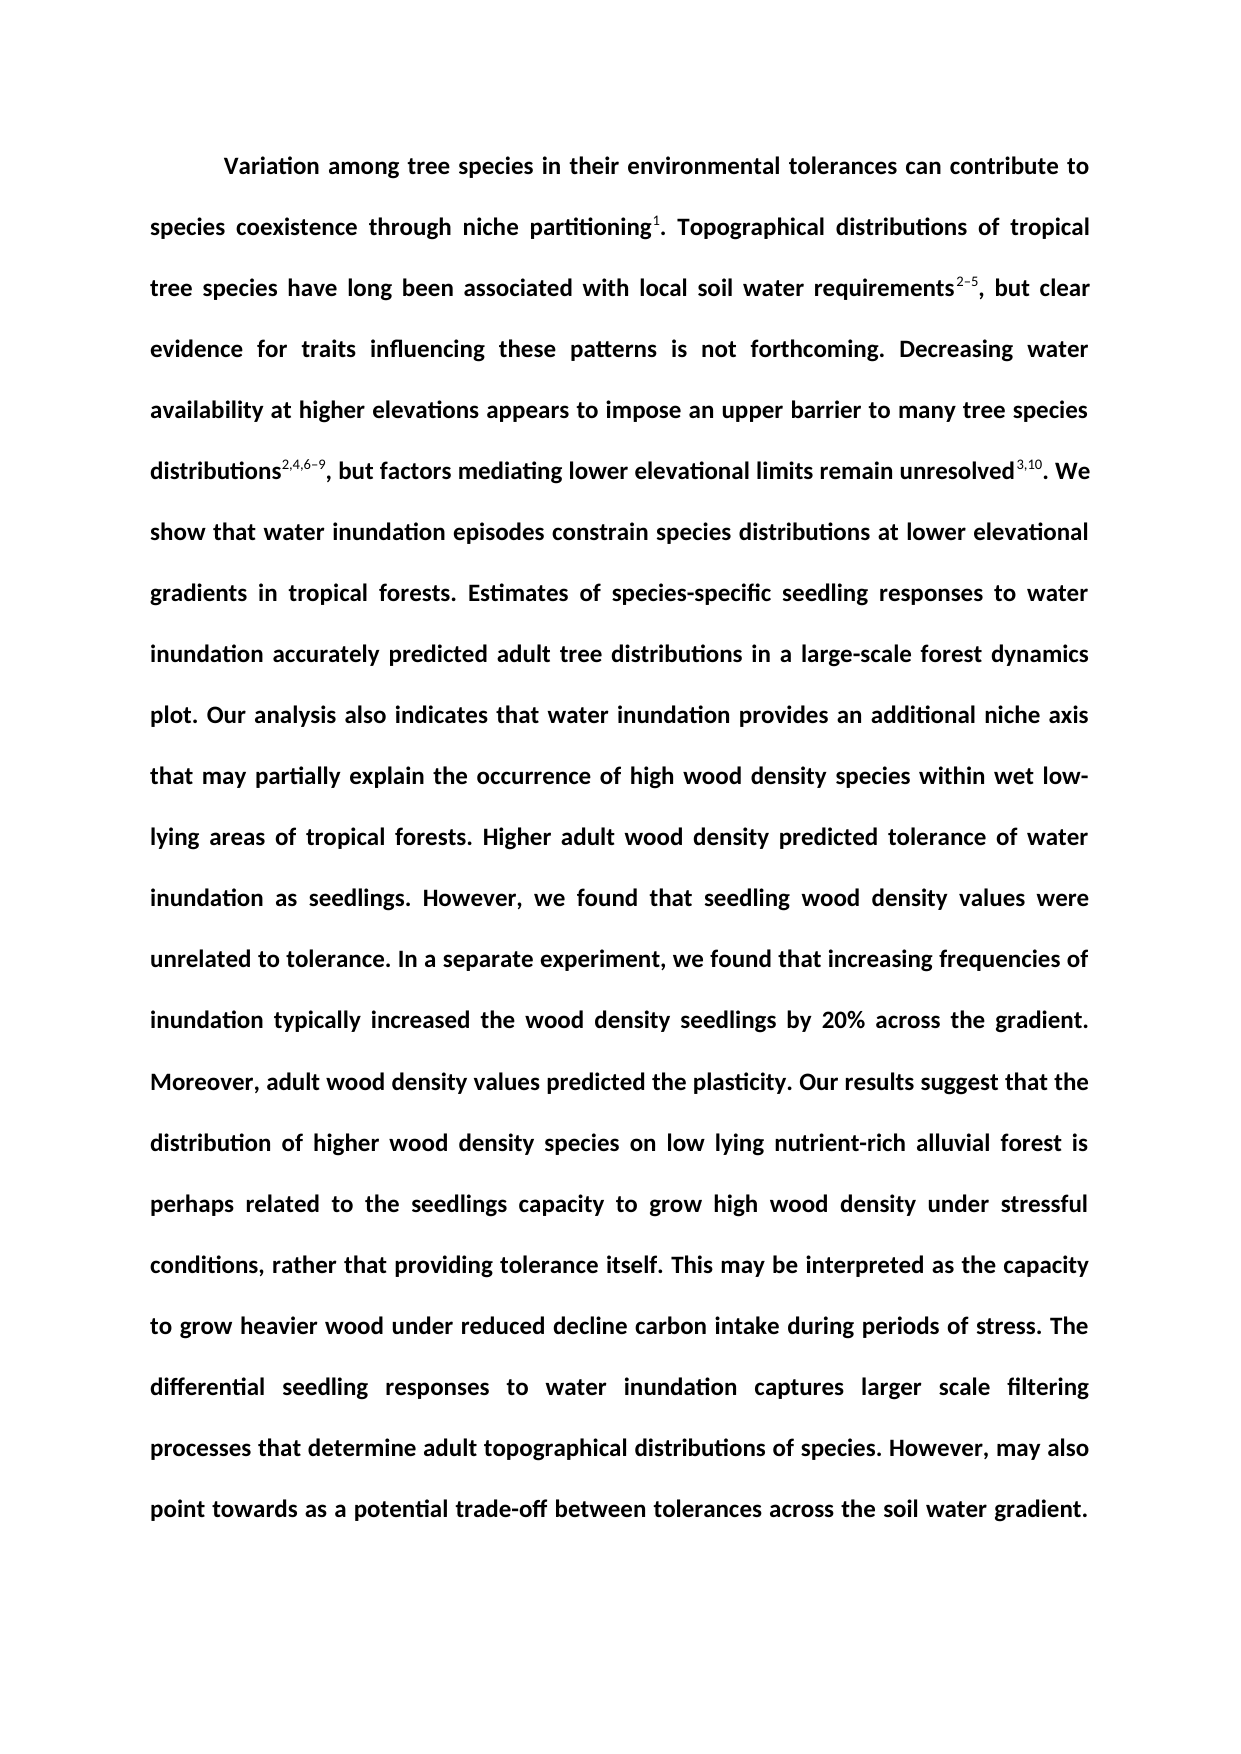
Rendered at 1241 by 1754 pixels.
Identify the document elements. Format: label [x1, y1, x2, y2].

text [150, 150, 1090, 1523]
